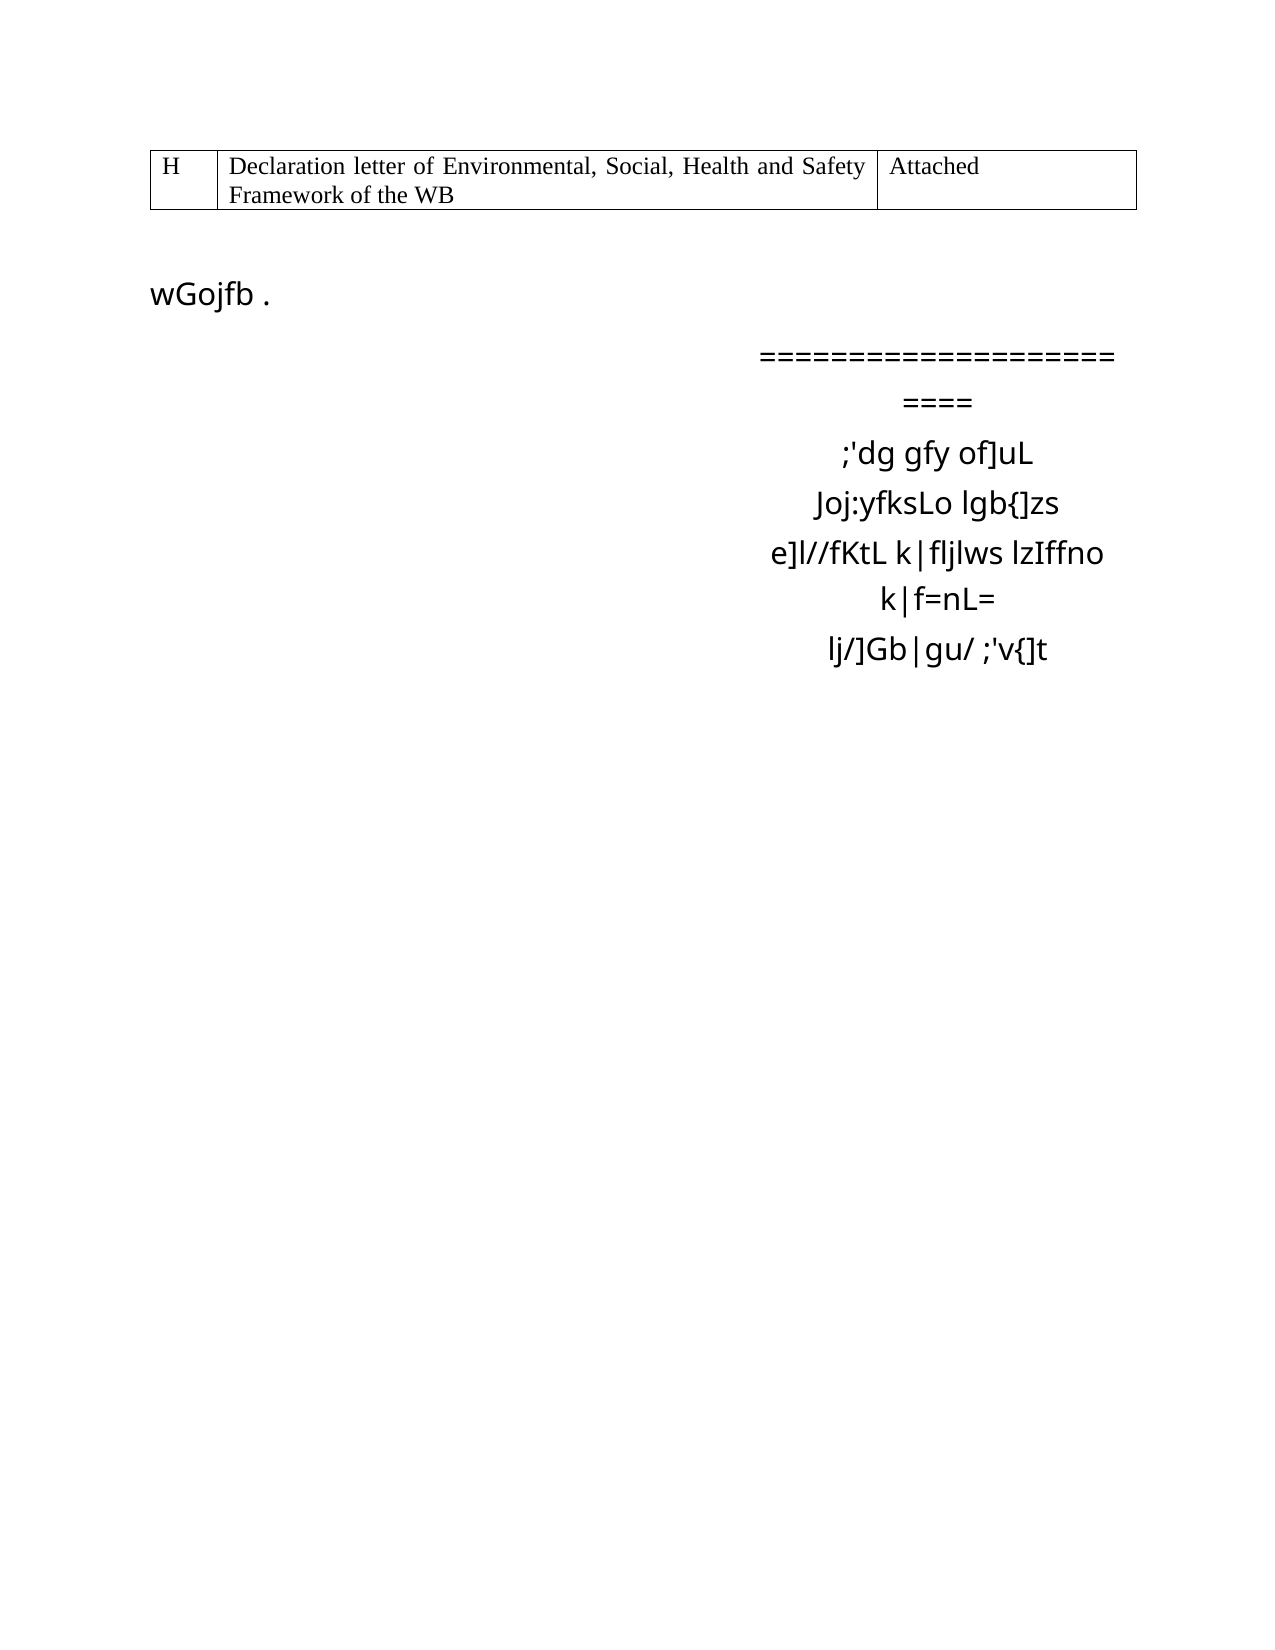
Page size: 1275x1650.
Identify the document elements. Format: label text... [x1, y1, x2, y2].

table_cell Declaration letter of Environmental, Social, Health and Safety Framework of the WB [218, 151, 877, 208]
table_cell H [151, 151, 217, 208]
text wGojfb . [150, 272, 1125, 315]
text Joj:yfksLo lgb{]zs [750, 481, 1125, 523]
text ======================== [750, 335, 1125, 423]
table_cell Attached [878, 151, 1136, 208]
text lj/]Gb|gu/ ;'v{]t [750, 627, 1125, 670]
text e]l//fKtL k|fljlws lzIffno k|f=nL= [750, 531, 1125, 619]
text ;'dg gfy of]uL [750, 431, 1125, 473]
